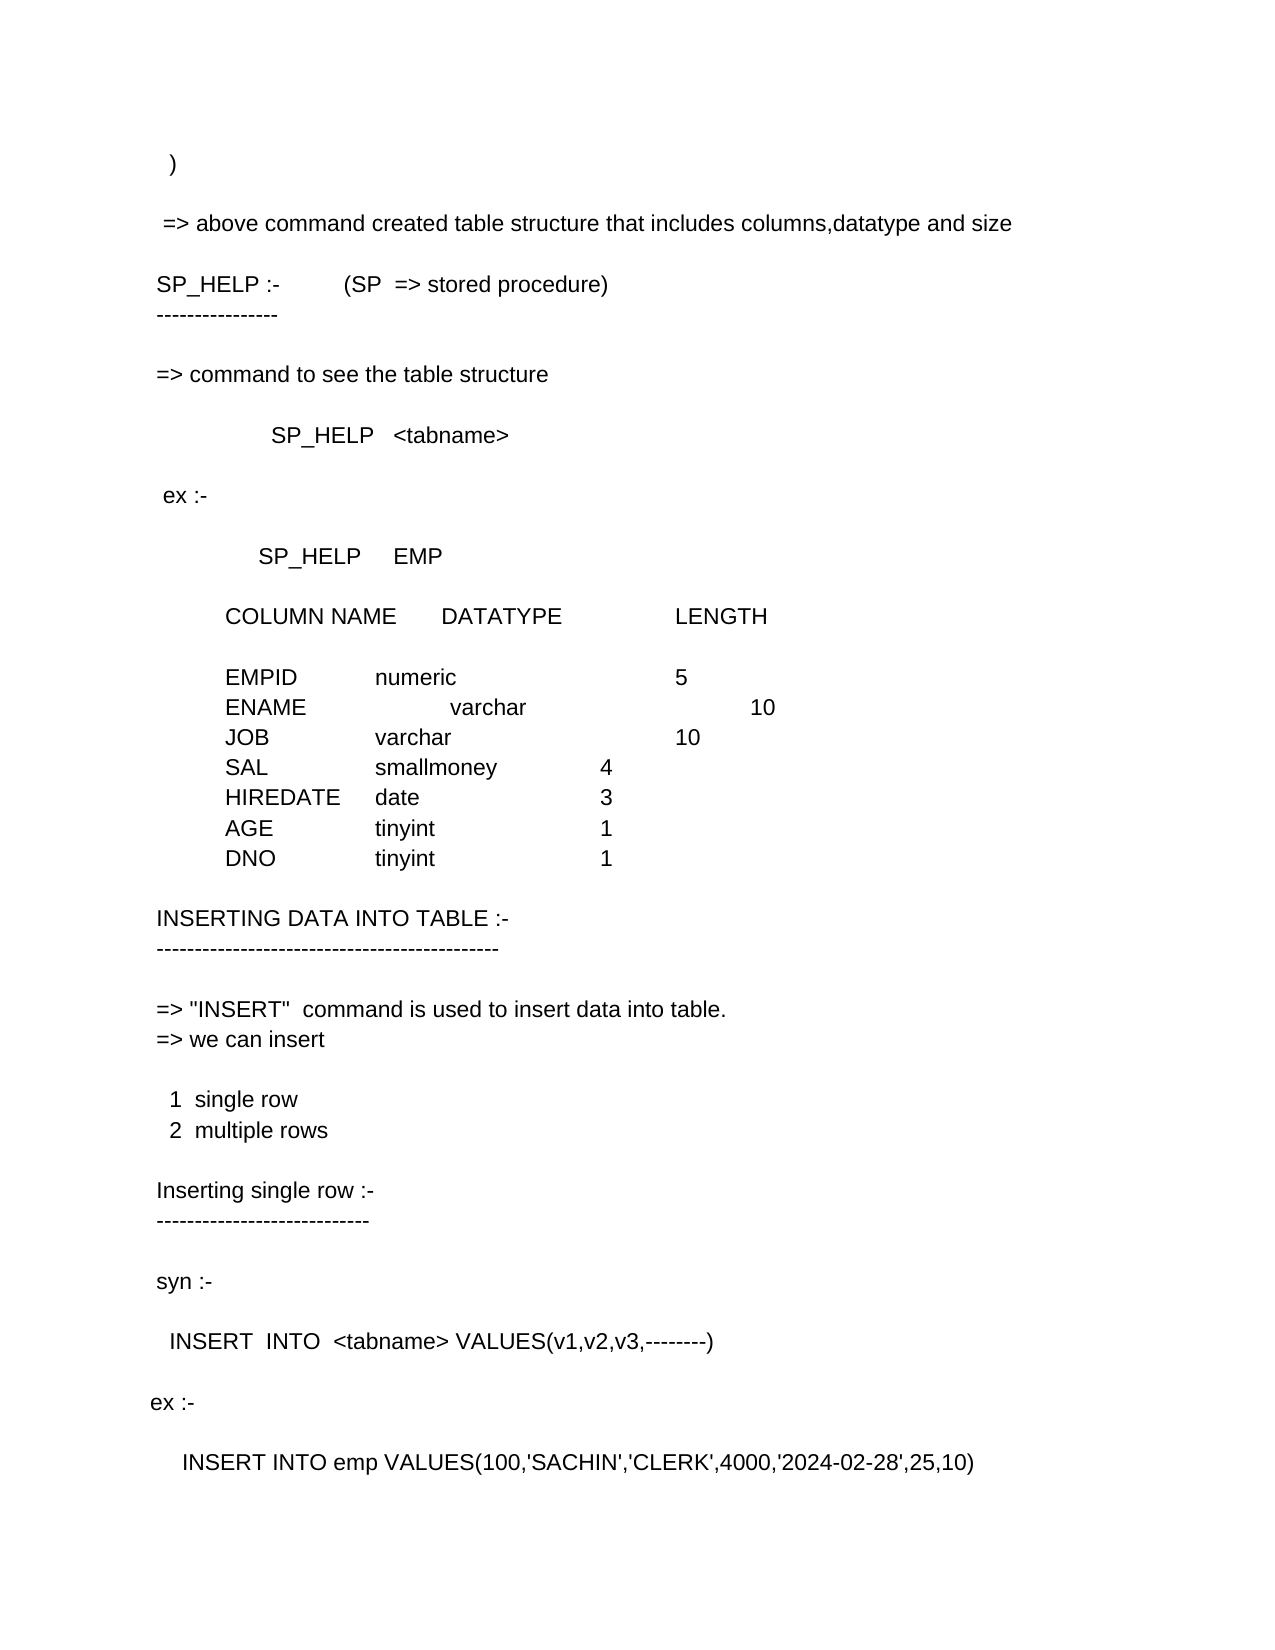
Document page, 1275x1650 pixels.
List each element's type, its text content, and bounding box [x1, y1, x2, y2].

text ex :- [150, 1388, 1125, 1415]
text => command to see the table structure [150, 361, 1125, 388]
text INSERTING DATA INTO TABLE :- [150, 905, 1125, 932]
text INSERT INTO emp VALUES(100,'SACHIN','CLERK',4000,'2024-02-28',25,10) [150, 1449, 1125, 1475]
text COLUMN NAME DATATYPE LENGTH [150, 603, 1125, 629]
text => above command created table structure that includes columns,datatype and size [150, 210, 1125, 237]
text ENAME varchar 10 [150, 694, 1125, 720]
text Inserting single row :- [150, 1177, 1125, 1203]
text SP_HELP EMP [150, 543, 1125, 569]
text ---------------- [150, 301, 1125, 327]
text ---------------------------- [150, 1207, 1125, 1234]
text SAL smallmoney 4 [150, 754, 1125, 781]
text syn :- [150, 1268, 1125, 1294]
text SP_HELP :- (SP => stored procedure) [150, 271, 1125, 297]
text HIREDATE date 3 [150, 784, 1125, 811]
text 1 single row [150, 1086, 1125, 1113]
text => we can insert [150, 1026, 1125, 1052]
text AGE tinyint 1 [150, 814, 1125, 841]
text SP_HELP <tabname> [150, 422, 1125, 448]
text DNO tinyint 1 [150, 845, 1125, 871]
text EMPID numeric 5 [150, 663, 1125, 690]
text 2 multiple rows [150, 1117, 1125, 1143]
text ex :- [150, 482, 1125, 509]
text => "INSERT" command is used to insert data into table. [150, 996, 1125, 1022]
text INSERT INTO <tabname> VALUES(v1,v2,v3,--------) [150, 1328, 1125, 1354]
text ) [150, 150, 1125, 176]
text JOB varchar 10 [150, 724, 1125, 750]
text --------------------------------------------- [150, 935, 1125, 962]
